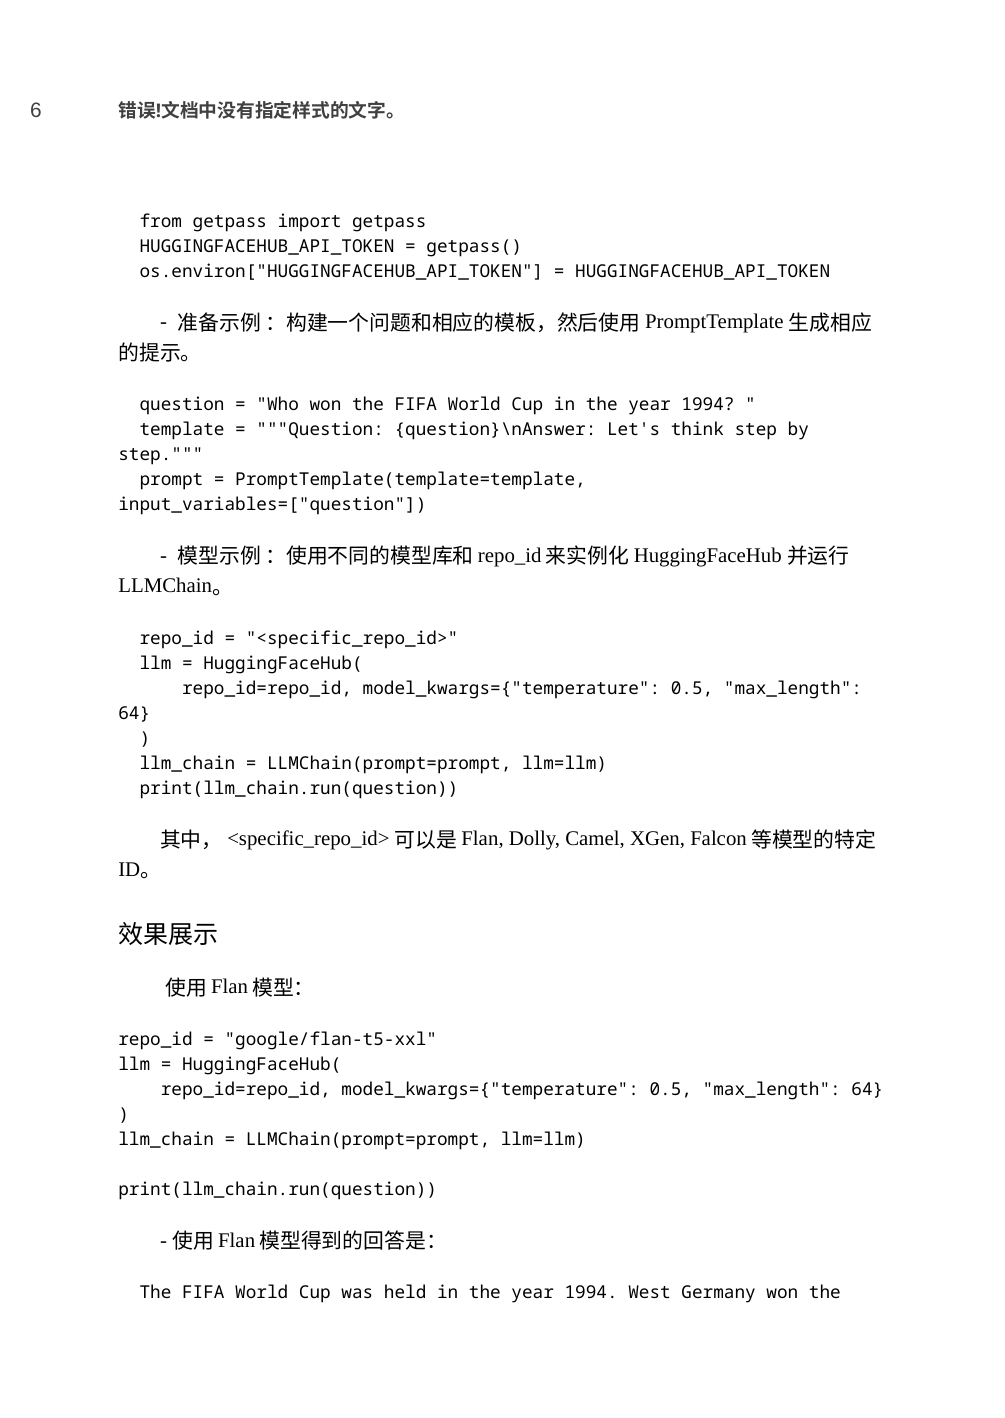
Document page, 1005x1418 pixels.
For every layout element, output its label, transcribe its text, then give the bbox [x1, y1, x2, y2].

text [118, 1279, 886, 1304]
text - 准备示例 ：构建一个问题和相应的模板，然后使用 PromptTemplate 生成相应的提示。 [118, 306, 886, 367]
text prompt = PromptTemplate(template=template, input_variables=["question"]) [118, 466, 886, 516]
text 其中， <specific_repo_id> 可以是Flan, Dolly, Camel, XGen, Falcon等模型的特定ID。 [118, 823, 886, 884]
text llm = HuggingFaceHub( [118, 1051, 886, 1076]
text question = "Who won the FIFA World Cup in the year 1994? " [118, 391, 886, 416]
text - 使用Flan模型得到的回答是： [118, 1224, 886, 1255]
text ) [118, 724, 886, 749]
text repo_id=repo_id, model_kwargs={"temperature": 0.5, "max_length": 64} [118, 1076, 886, 1101]
text llm_chain = LLMChain(prompt=prompt, llm=llm) [118, 1126, 886, 1151]
text HUGGINGFACEHUB_API_TOKEN = getpass() [118, 232, 886, 257]
text repo_id=repo_id, model_kwargs={"temperature": 0.5, "max_length": 64} [118, 674, 886, 724]
text template = """Question: {question}\nAnswer: Let's think step by step.""" [118, 416, 886, 466]
text ) [118, 1101, 886, 1126]
text - 模型示例 ：使用不同的模型库和repo_id来实例化 HuggingFaceHub 并运行LLMChain。 [118, 540, 886, 600]
text 使用Flan模型： [118, 971, 886, 1001]
text os.environ["HUGGINGFACEHUB_API_TOKEN"] = HUGGINGFACEHUB_API_TOKEN [118, 257, 886, 282]
text llm = HuggingFaceHub( [118, 649, 886, 674]
text print(llm_chain.run(question)) [118, 774, 886, 799]
text repo_id = "google/flan-t5-xxl" [118, 1026, 886, 1051]
text llm_chain = LLMChain(prompt=prompt, llm=llm) [118, 749, 886, 774]
text repo_id = "<specific_repo_id>" [118, 624, 886, 649]
text print(llm_chain.run(question)) [118, 1176, 886, 1201]
text from getpass import getpass [118, 207, 886, 232]
text 效果展示 [118, 914, 886, 951]
